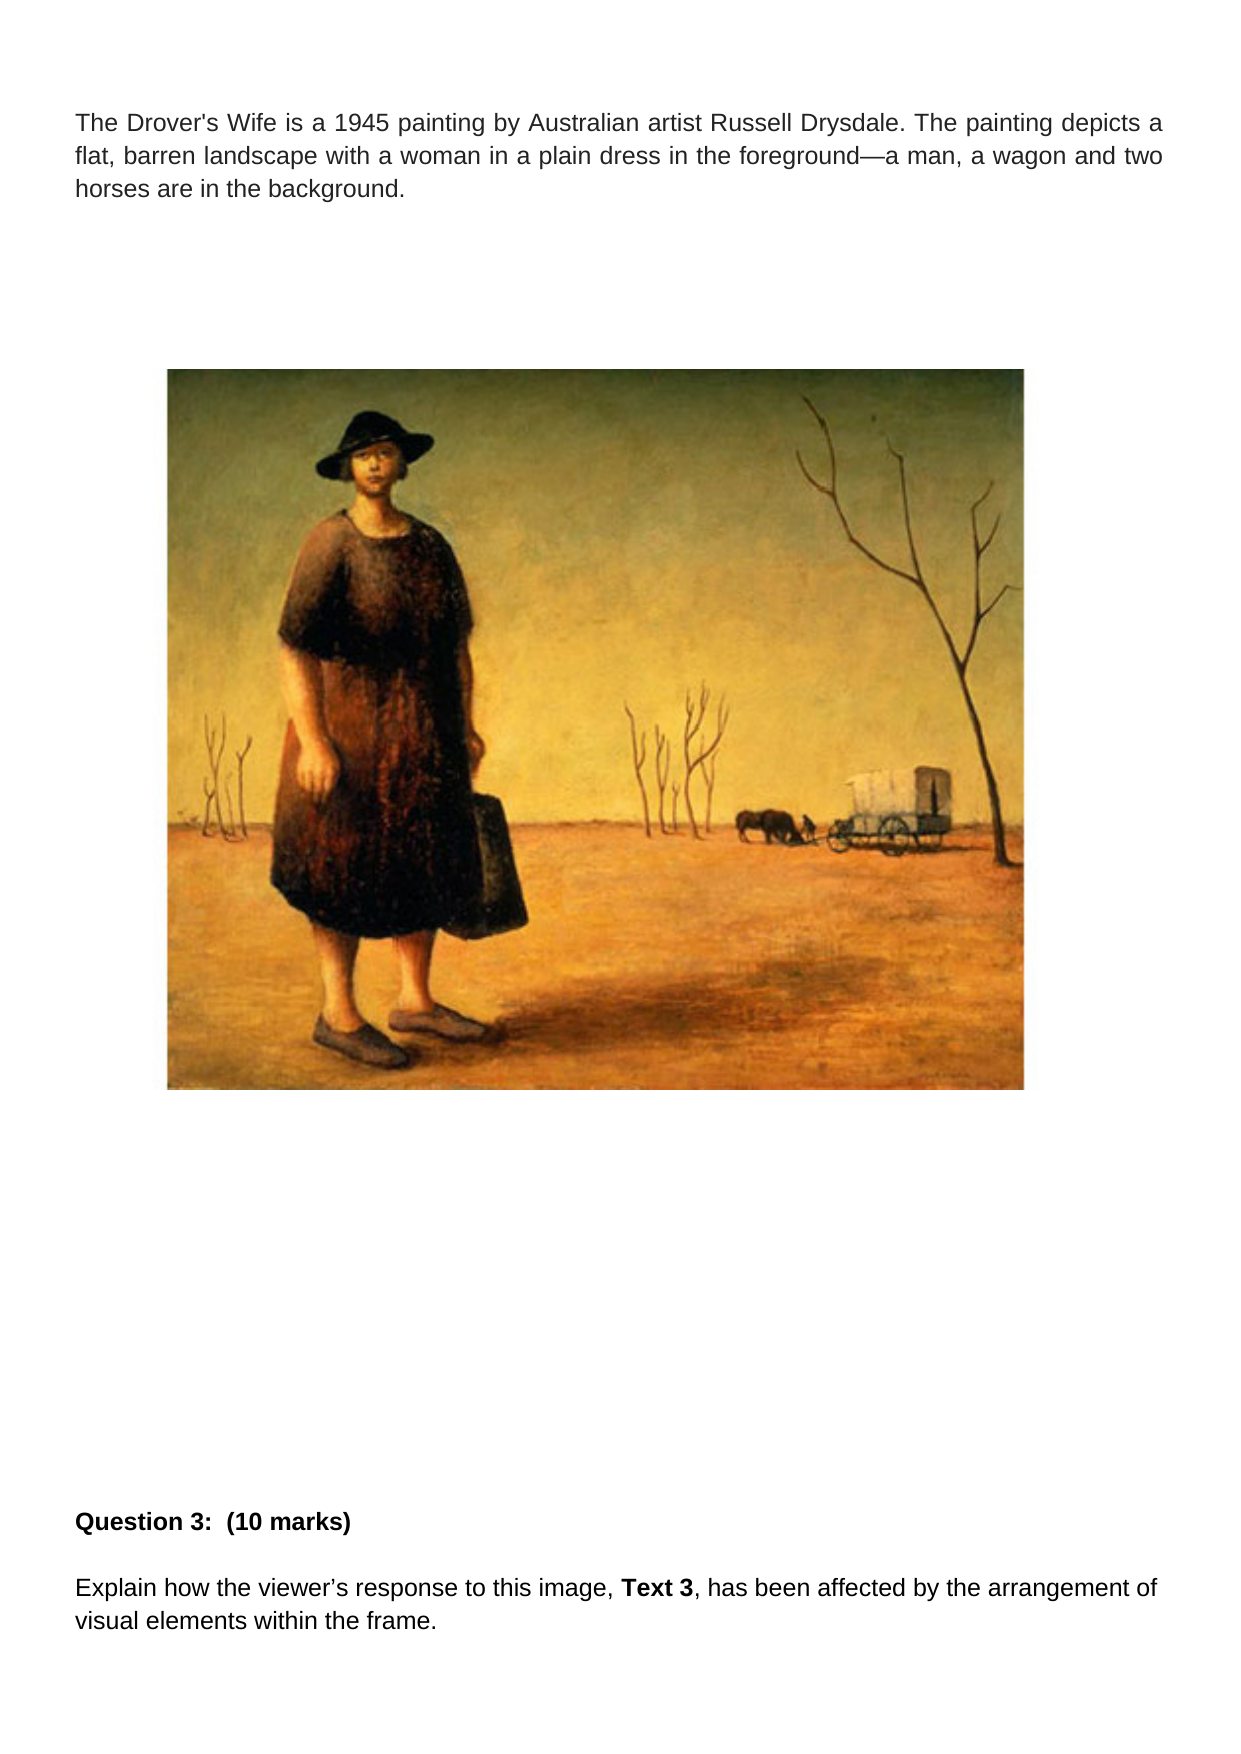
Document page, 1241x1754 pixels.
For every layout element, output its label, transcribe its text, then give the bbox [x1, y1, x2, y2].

text Explain how the viewer’s response to this image, Text 3, has been affected by the arrangement of visual elements within the frame. [75, 1573, 1165, 1635]
text Question 3: (10 marks) [75, 1507, 1165, 1536]
text The Drover's Wife is a 1945 painting by Australian artist Russell Drysdale. The painting depicts a flat, barren landscape with a woman in a plain dress in the foreground—a man, a wagon and two horses are in the background. [75, 108, 1165, 203]
picture [75, 369, 1241, 1090]
